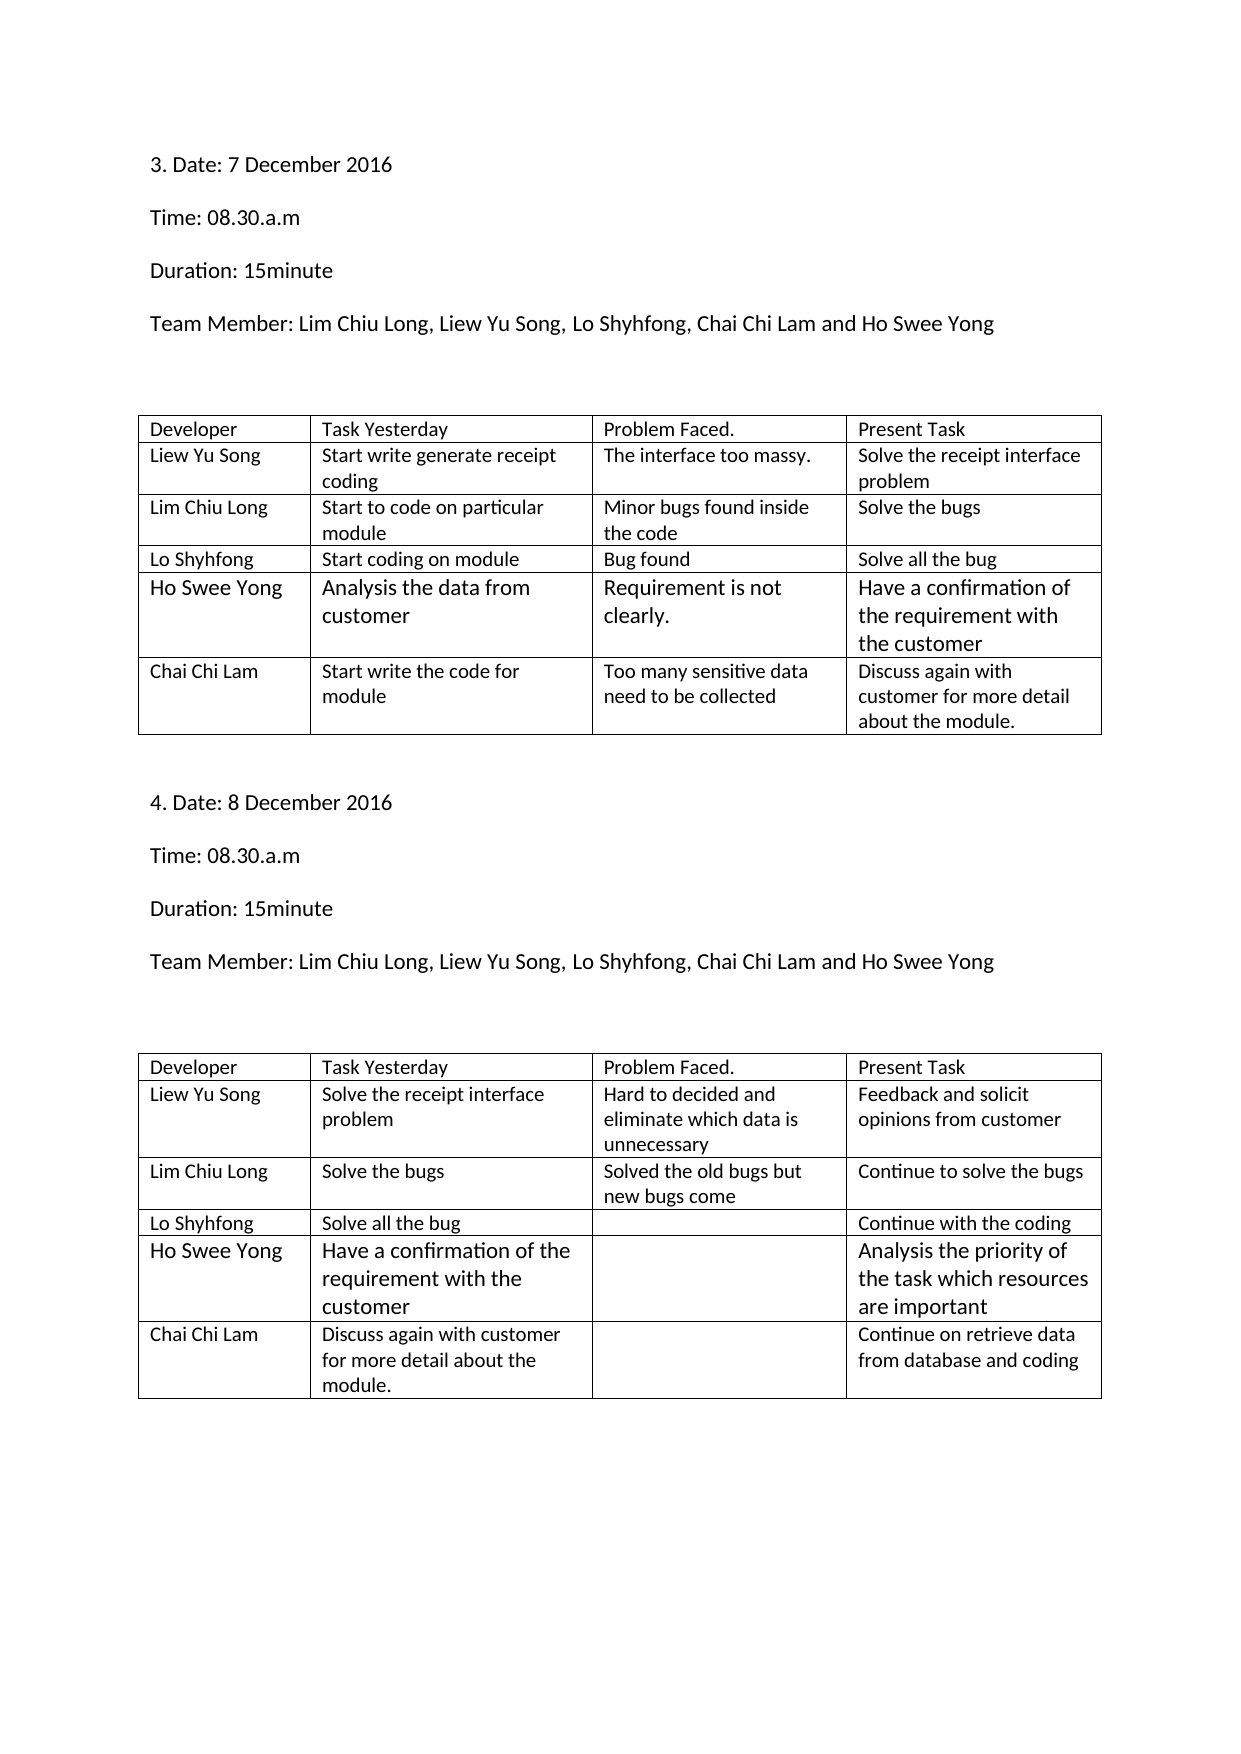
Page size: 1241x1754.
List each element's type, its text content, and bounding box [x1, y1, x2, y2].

text Time: 08.30.a.m [150, 841, 1090, 869]
table_header Task Yesterday [311, 416, 592, 442]
text Duration: 15minute [150, 256, 1090, 284]
table_cell [593, 1322, 846, 1398]
table_cell Discuss again with customer for more detail about the module. [311, 1322, 592, 1398]
table_header Present Task [847, 1054, 1101, 1080]
table_cell Analysis the data from customer [311, 573, 592, 657]
table_cell Start to code on particular module [311, 495, 592, 545]
table_cell Continue with the coding [847, 1210, 1101, 1235]
table_cell Ho Swee Yong [139, 573, 310, 657]
table_cell Chai Chi Lam [139, 1322, 310, 1398]
table_cell Continue to solve the bugs [847, 1158, 1101, 1209]
text 4. Date: 8 December 2016 [150, 788, 1090, 816]
table_cell Liew Yu Song [139, 1081, 310, 1157]
table_cell Start coding on module [311, 546, 592, 572]
table_cell Too many sensitive data need to be collected [593, 658, 846, 734]
table_header Present Task [847, 416, 1101, 442]
table_cell Solve the bugs [311, 1158, 592, 1209]
text Duration: 15minute [150, 894, 1090, 922]
table_cell Chai Chi Lam [139, 658, 310, 734]
table_cell Discuss again with customer for more detail about the module. [847, 658, 1101, 734]
table_cell The interface too massy. [593, 443, 846, 493]
table_cell Feedback and solicit opinions from customer [847, 1081, 1101, 1157]
table_cell Start write generate receipt coding [311, 443, 592, 493]
table_cell [593, 1236, 846, 1321]
text Time: 08.30.a.m [150, 203, 1090, 231]
table_cell Start write the code for module [311, 658, 592, 734]
table_cell Continue on retrieve data from database and coding [847, 1322, 1101, 1398]
table_cell Requirement is not clearly. [593, 573, 846, 657]
table_cell Bug found [593, 546, 846, 572]
table_cell Solved the old bugs but new bugs come [593, 1158, 846, 1209]
text Team Member: Lim Chiu Long, Liew Yu Song, Lo Shyhfong, Chai Chi Lam and Ho Swee Yong [150, 309, 1090, 337]
table_cell Solve the receipt interface problem [847, 443, 1101, 493]
table_cell Have a confirmation of the requirement with the customer [847, 573, 1101, 657]
table_header Problem Faced. [593, 1054, 846, 1080]
table_cell Solve the receipt interface problem [311, 1081, 592, 1157]
table_cell Have a confirmation of the requirement with the customer [311, 1236, 592, 1321]
table_header Task Yesterday [311, 1054, 592, 1080]
table_cell Solve all the bug [847, 546, 1101, 572]
text 3. Date: 7 December 2016 [150, 150, 1090, 178]
table_cell Hard to decided and eliminate which data is unnecessary [593, 1081, 846, 1157]
table_cell Minor bugs found inside the code [593, 495, 846, 545]
table_cell Lo Shyhfong [139, 1210, 310, 1235]
table_header Developer [139, 416, 310, 442]
table_cell Lim Chiu Long [139, 1158, 310, 1209]
table_cell Liew Yu Song [139, 443, 310, 493]
table_cell Lo Shyhfong [139, 546, 310, 572]
text Team Member: Lim Chiu Long, Liew Yu Song, Lo Shyhfong, Chai Chi Lam and Ho Swee Yong [150, 947, 1090, 975]
table_cell Lim Chiu Long [139, 495, 310, 545]
table_header Problem Faced. [593, 416, 846, 442]
table_header Developer [139, 1054, 310, 1080]
table_cell Ho Swee Yong [139, 1236, 310, 1321]
table_cell [593, 1210, 846, 1235]
table_cell Solve all the bug [311, 1210, 592, 1235]
table_cell Solve the bugs [847, 495, 1101, 545]
table_cell Analysis the priority of the task which resources are important [847, 1236, 1101, 1321]
